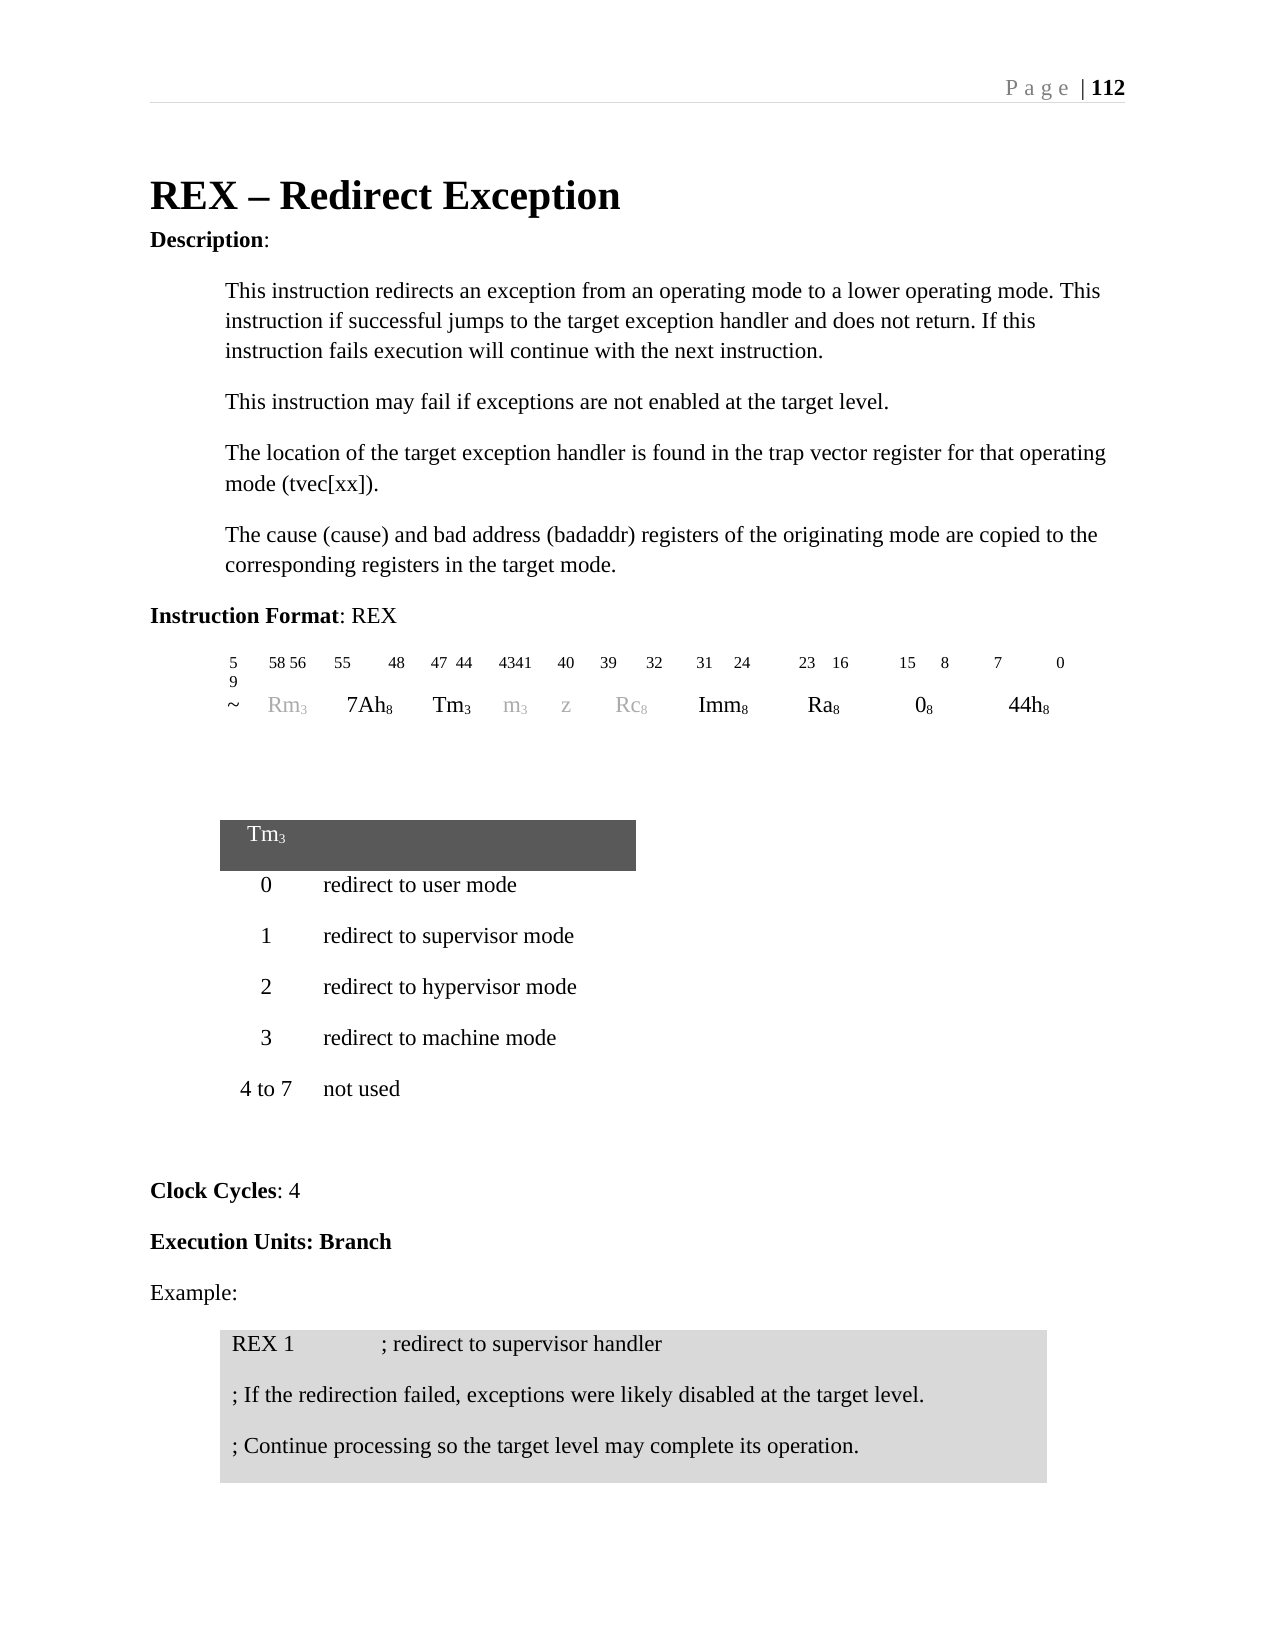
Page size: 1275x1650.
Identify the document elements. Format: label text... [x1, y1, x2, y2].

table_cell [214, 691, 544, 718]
text Instruction Format: REX [150, 602, 1125, 628]
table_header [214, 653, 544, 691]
text The location of the target exception handler is found in the trap vector register for that operating mode (tvec[xx]). [225, 439, 1125, 496]
text Clock Cycles: 4 [150, 1177, 1125, 1203]
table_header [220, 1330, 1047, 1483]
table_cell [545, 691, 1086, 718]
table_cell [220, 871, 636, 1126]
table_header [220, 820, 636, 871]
text The cause (cause) and bad address (badaddr) registers of the originating mode are copied to the corresponding registers in the target mode. [225, 521, 1125, 577]
text Example: [150, 1279, 1125, 1306]
text This instruction may fail if exceptions are not enabled at the target level. [225, 388, 1125, 415]
text Description: [150, 226, 1125, 252]
subtitle REX – Redirect Exception [150, 171, 1125, 219]
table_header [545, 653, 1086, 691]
text This instruction redirects an exception from an operating mode to a lower operating mode. This instruction if successful jumps to the target exception handler and does not return. If this instruction fails execution will continue with the next instruction. [225, 277, 1125, 364]
text Execution Units: Branch [150, 1228, 1125, 1254]
